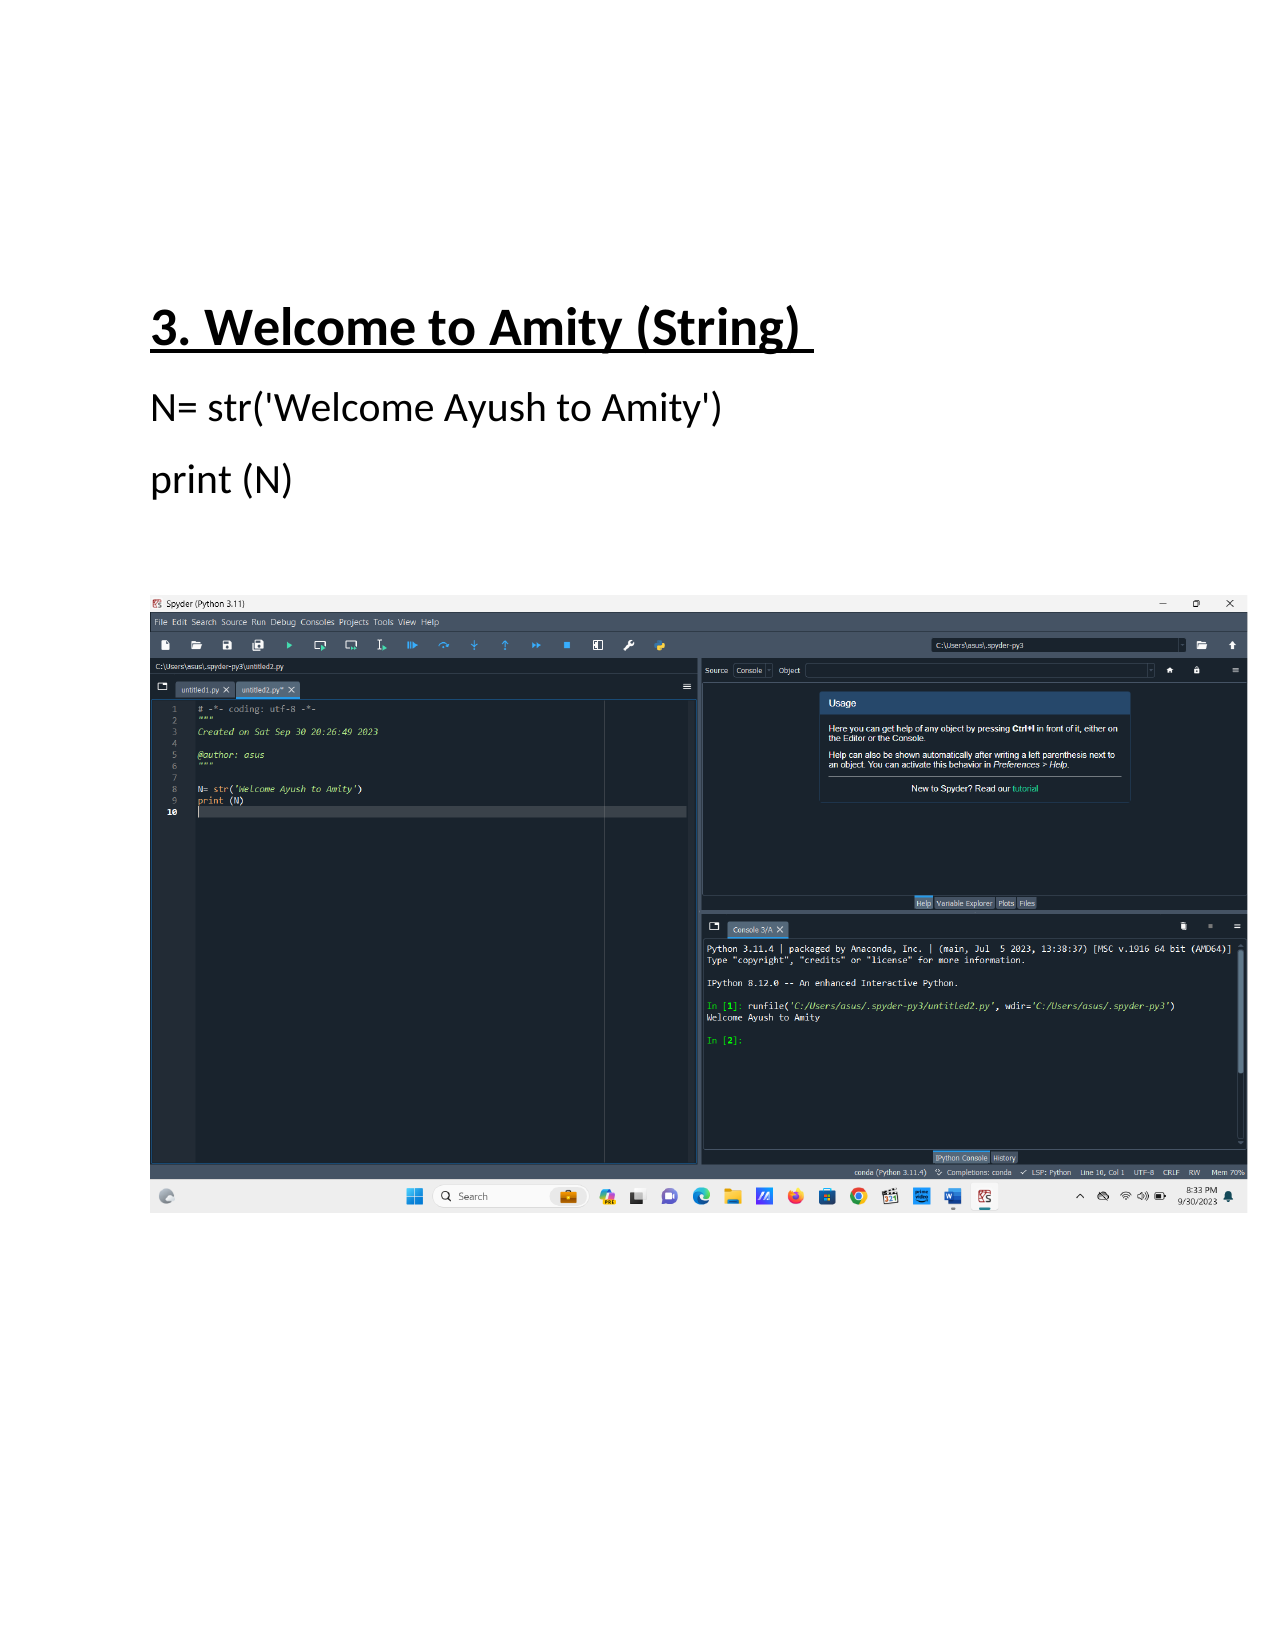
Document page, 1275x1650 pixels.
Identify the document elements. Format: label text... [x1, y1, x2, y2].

text N= str('Welcome Ayush to Amity') [150, 381, 1125, 432]
text 3. Welcome to Amity (String) [150, 293, 1125, 359]
text print (N) [150, 453, 1125, 503]
picture [150, 595, 1248, 1213]
